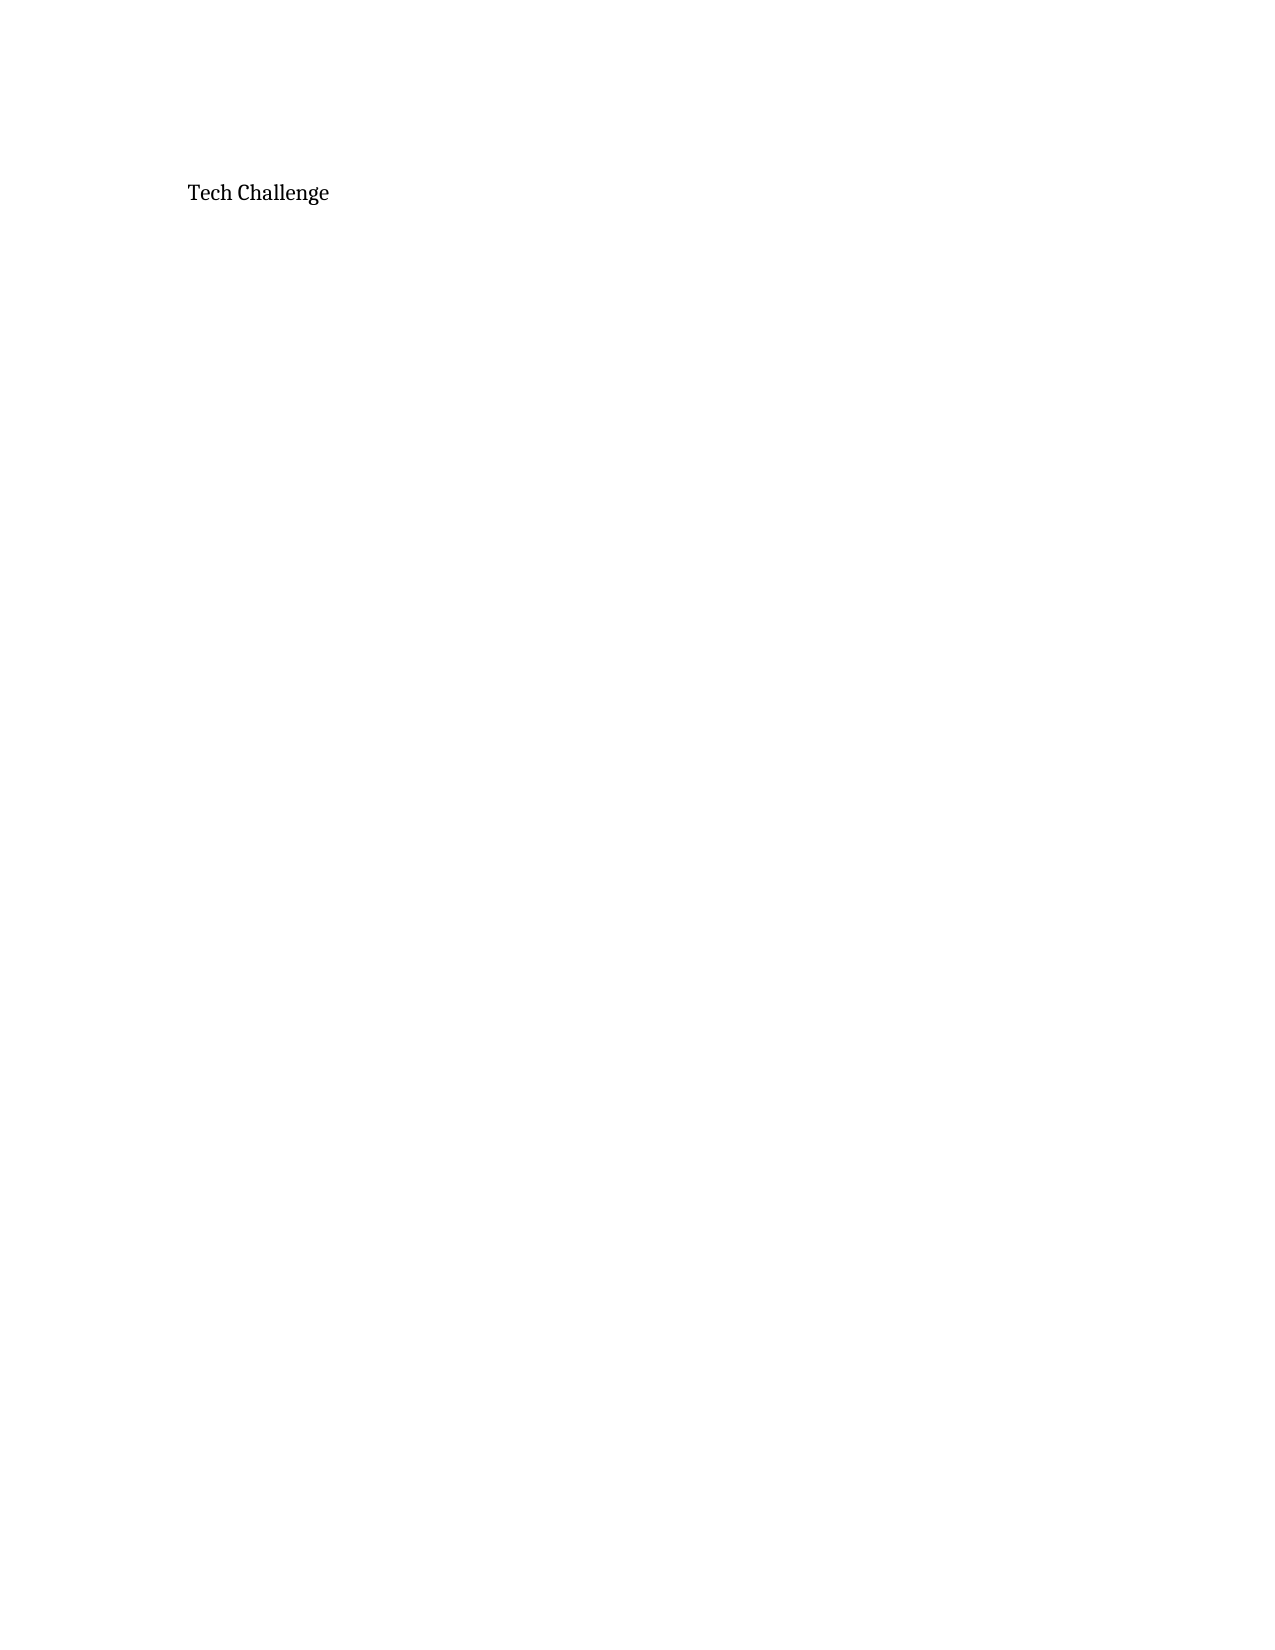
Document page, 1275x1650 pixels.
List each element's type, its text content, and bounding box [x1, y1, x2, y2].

text Tech Challenge [187, 150, 1087, 478]
